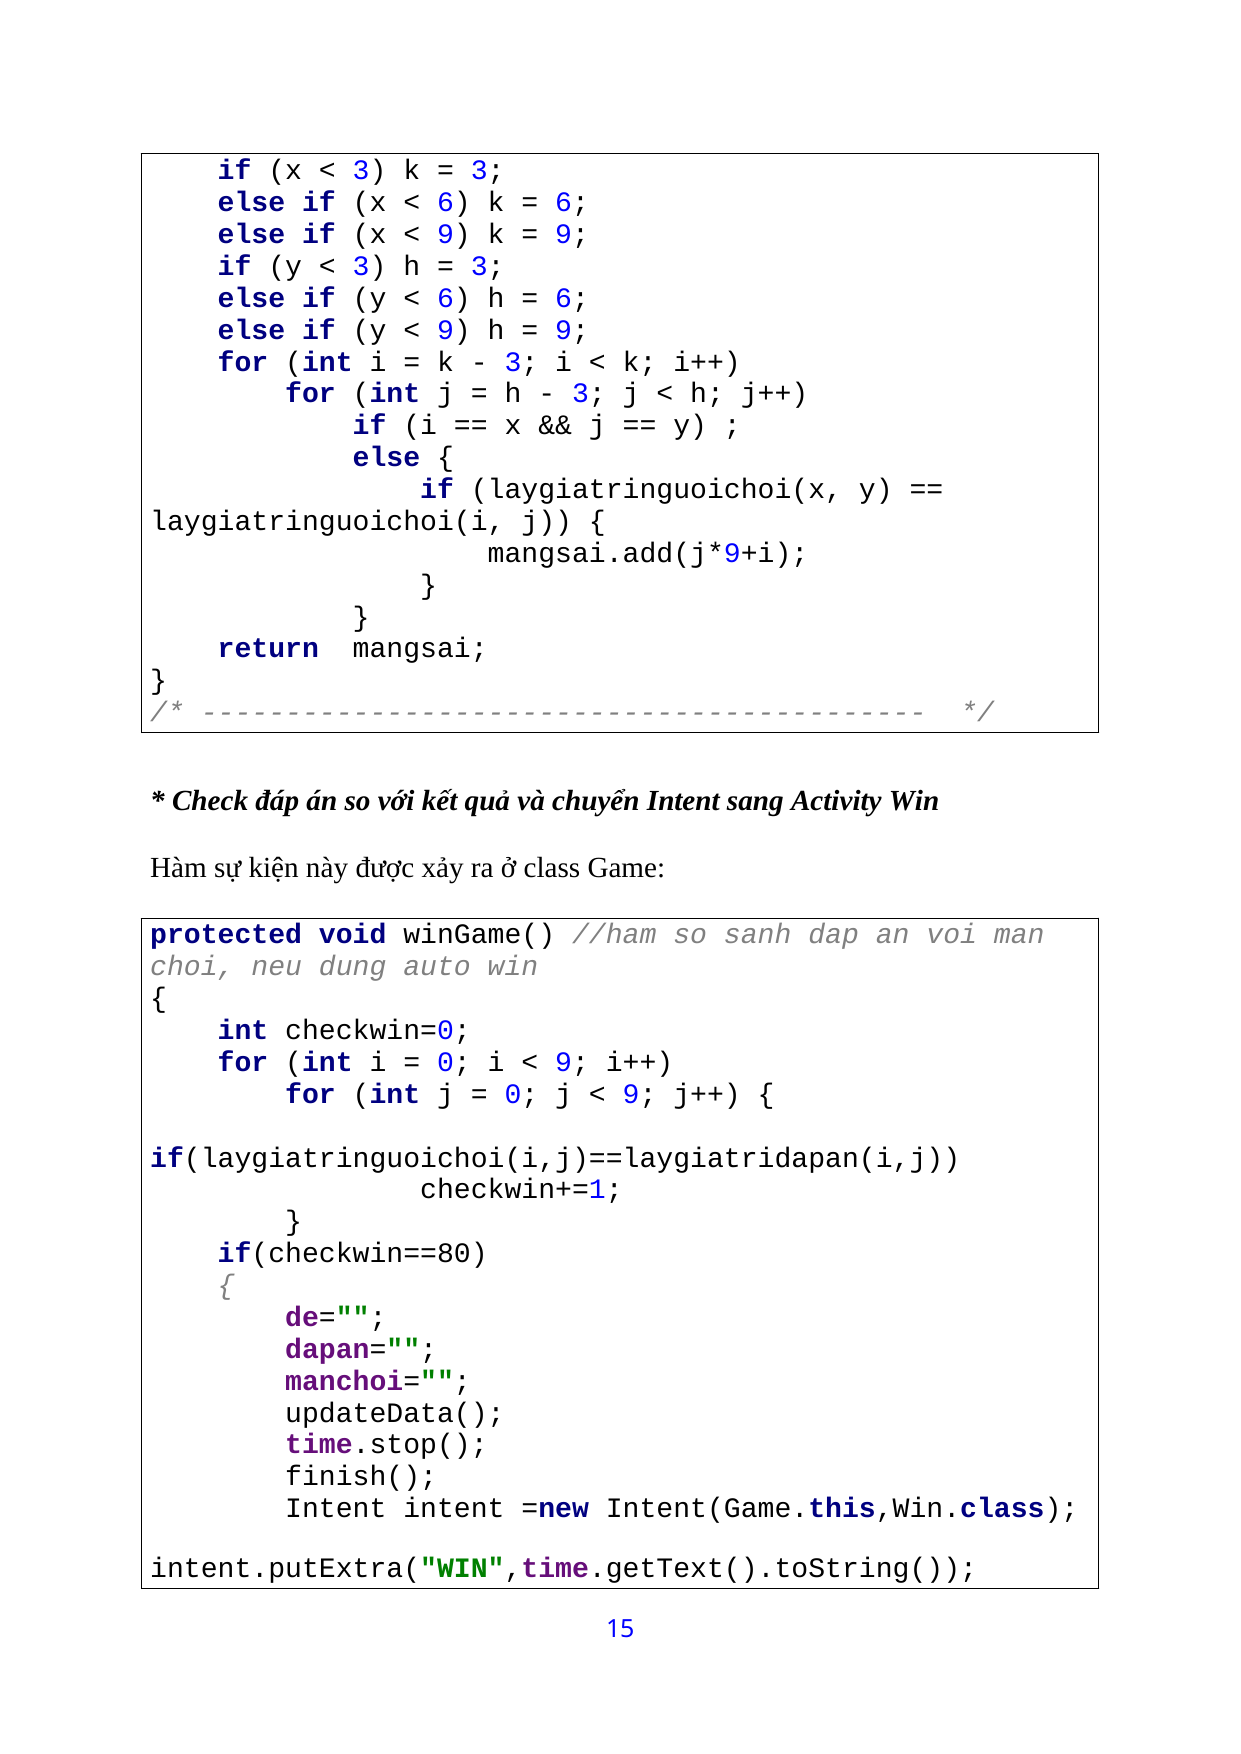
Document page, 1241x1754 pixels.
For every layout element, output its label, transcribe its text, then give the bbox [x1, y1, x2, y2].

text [142, 919, 1098, 1588]
text Hàm sự kiện này được xảy ra ở class Game: [150, 850, 1090, 884]
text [142, 154, 1098, 732]
text * Check đáp án so với kết quả và chuyển Intent sang Activity Win [150, 733, 1090, 817]
